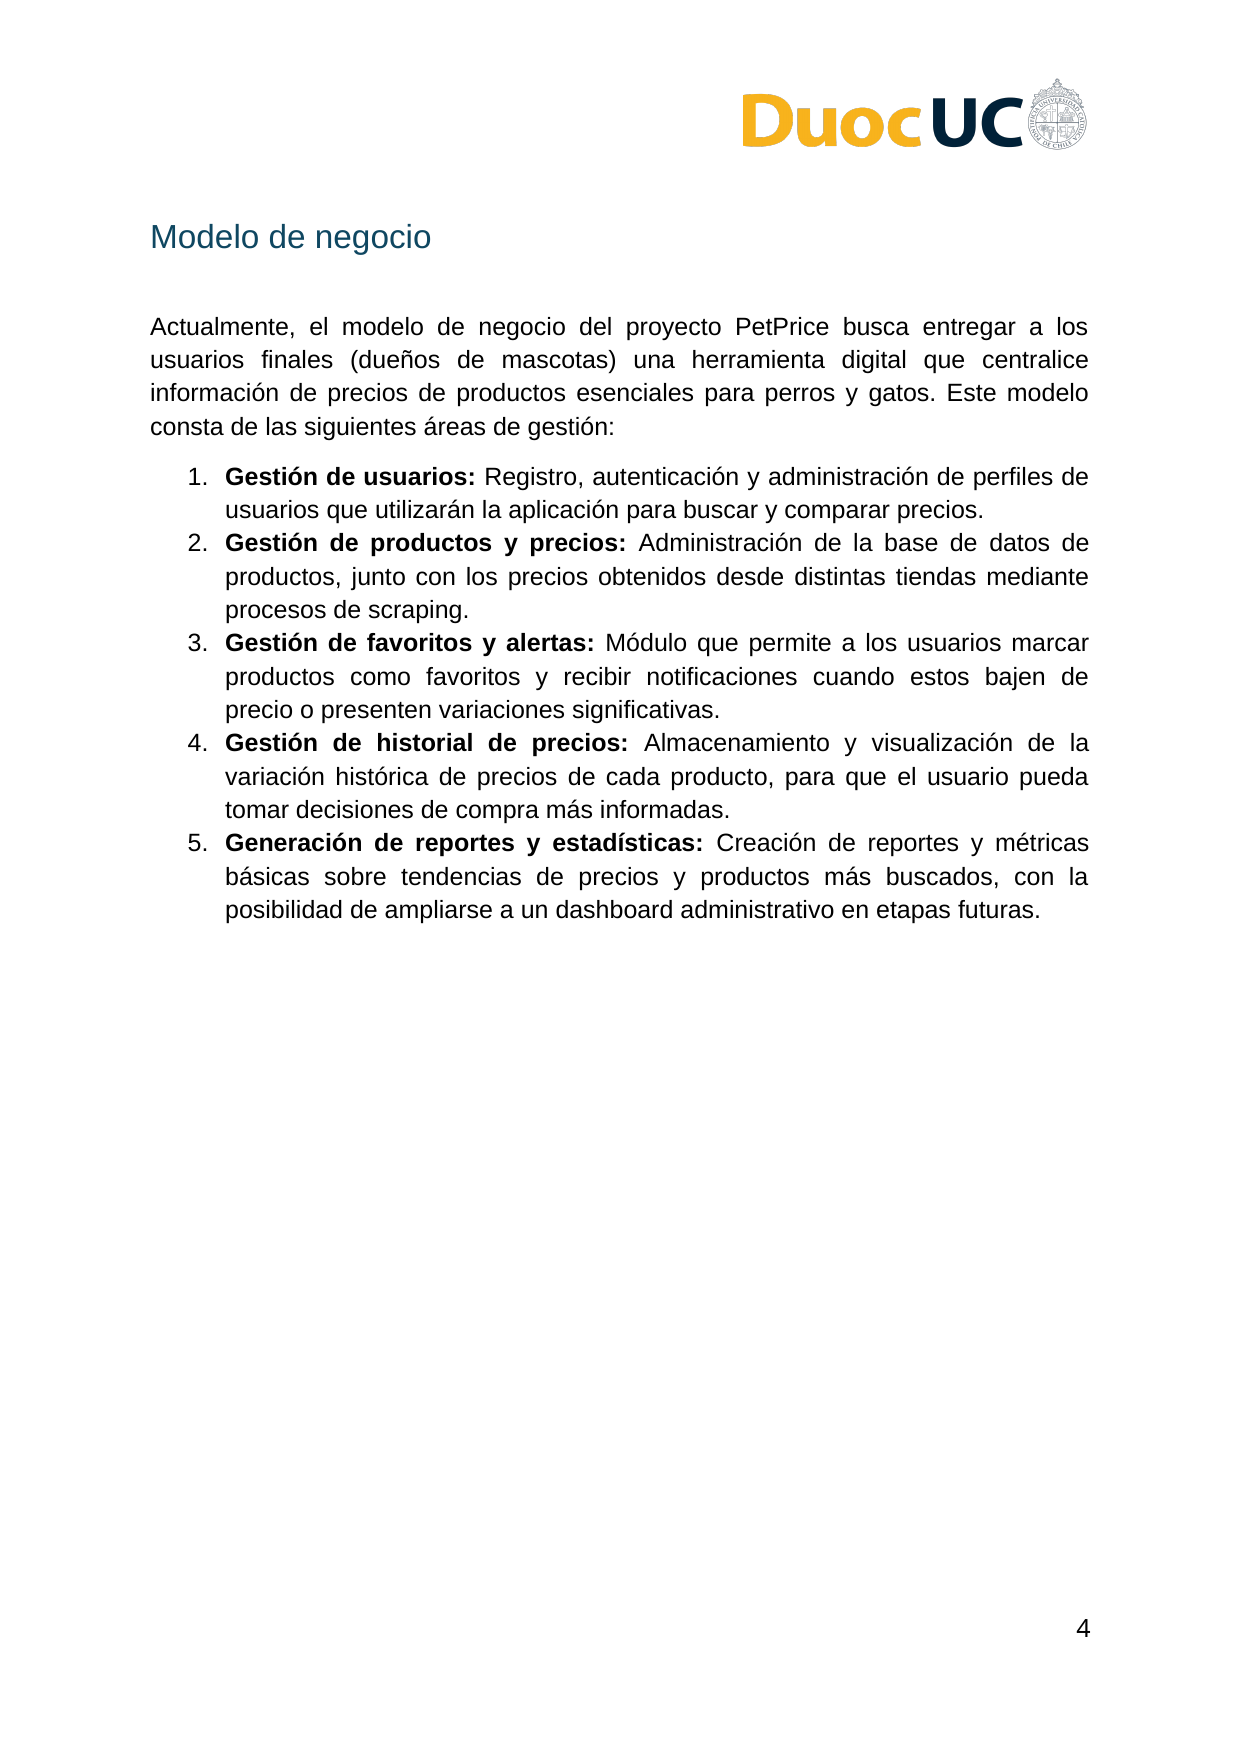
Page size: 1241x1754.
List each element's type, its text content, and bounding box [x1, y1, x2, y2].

subtitle Modelo de negocio [150, 217, 1090, 255]
text Actualmente, el modelo de negocio del proyecto PetPrice busca entregar a los usuarios finales (dueños de mascotas) una herramienta digital que centralice información de precios de productos esenciales para perros y gatos. Este modelo consta de las siguientes áreas de gestión: [150, 311, 1090, 440]
picture [738, 75, 1091, 154]
list Gestión de favoritos y alertas: Módulo que permite a los usuarios marcar productos como favoritos y recibir notificaciones cuando estos bajen de precio o presenten variaciones significativas. [187, 628, 1090, 723]
list Generación de reportes y estadísticas: Creación de reportes y métricas básicas sobre tendencias de precios y productos más buscados, con la posibilidad de ampliarse a un dashboard administrativo en etapas futuras. [187, 828, 1090, 923]
list Gestión de productos y precios: Administración de la base de datos de productos, junto con los precios obtenidos desde distintas tiendas mediante procesos de scraping. [187, 528, 1090, 623]
list Gestión de historial de precios: Almacenamiento y visualización de la variación histórica de precios de cada producto, para que el usuario pueda tomar decisiones de compra más informadas. [187, 728, 1090, 823]
list Gestión de usuarios: Registro, autenticación y administración de perfiles de usuarios que utilizarán la aplicación para buscar y comparar precios. [187, 461, 1090, 523]
